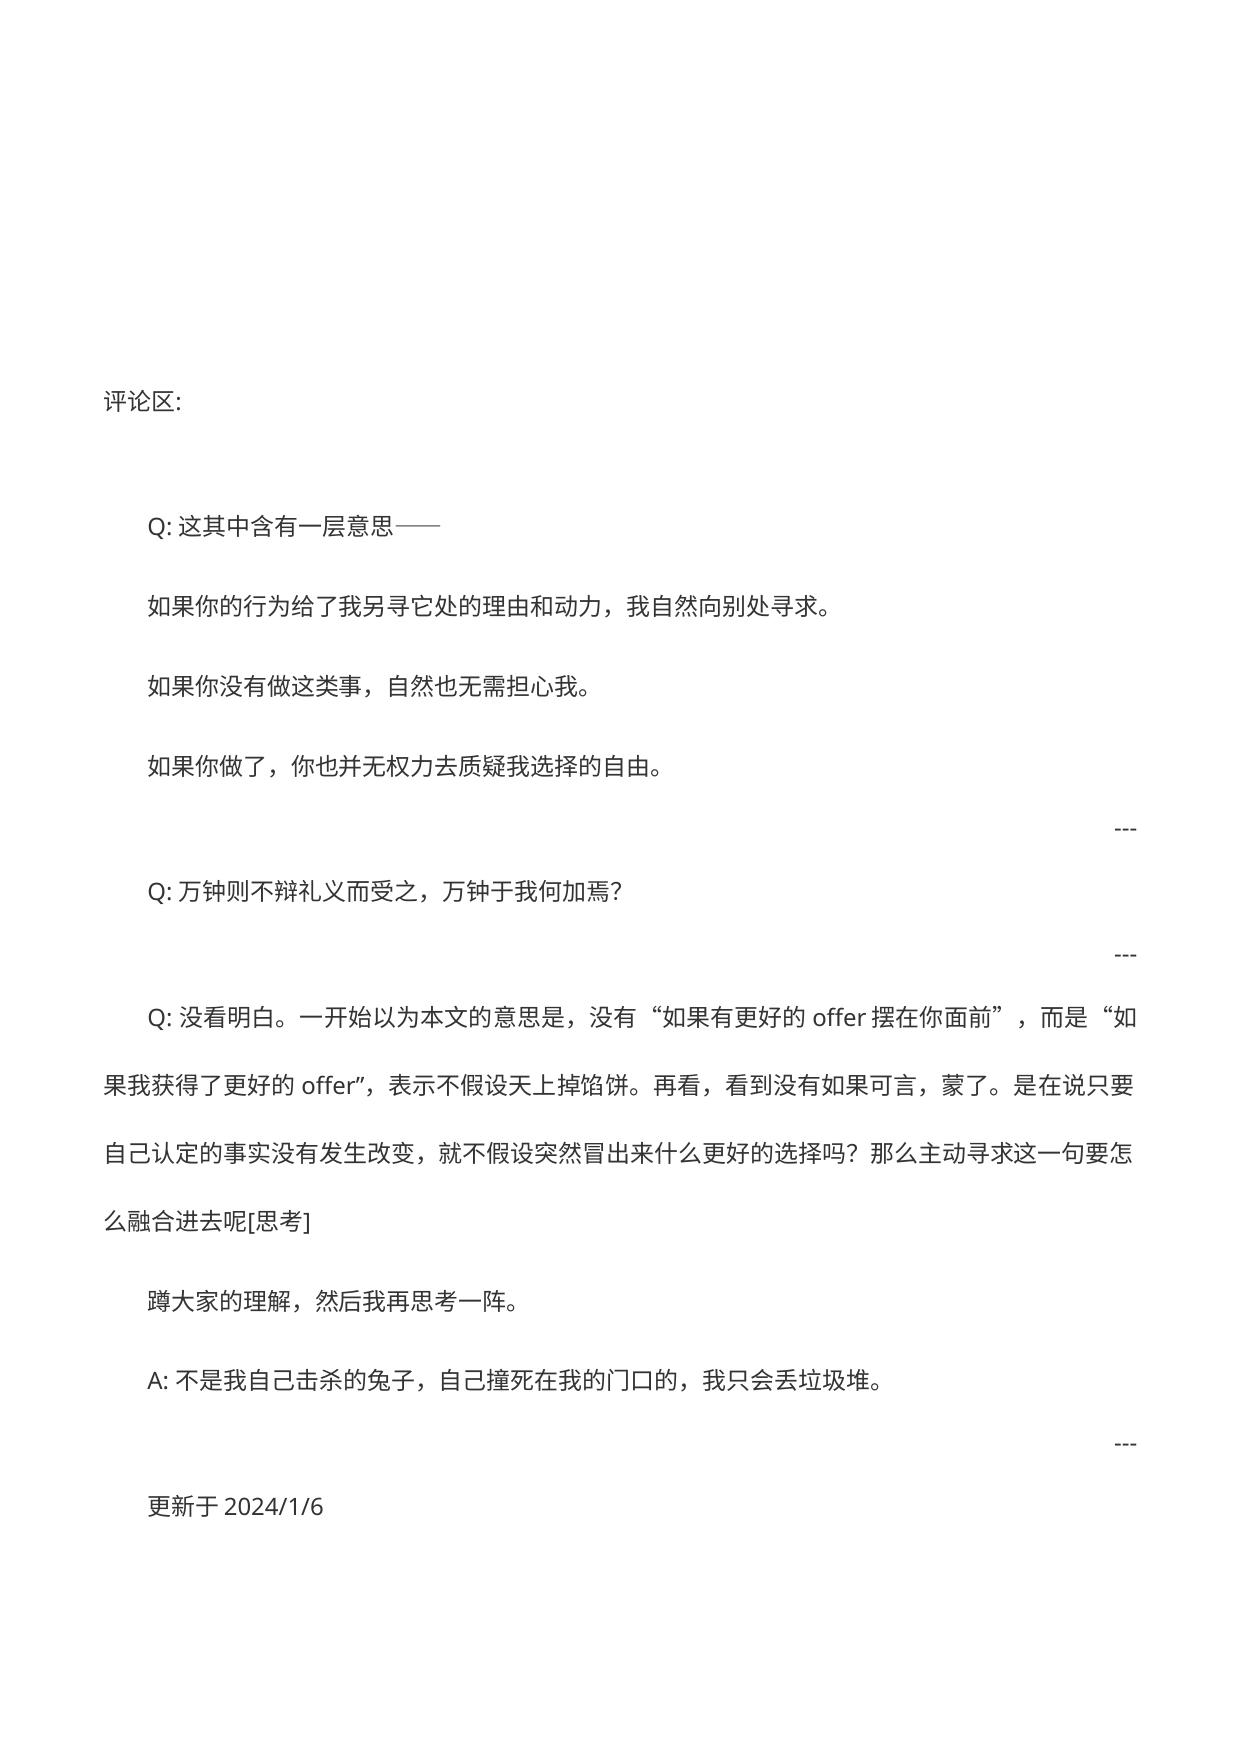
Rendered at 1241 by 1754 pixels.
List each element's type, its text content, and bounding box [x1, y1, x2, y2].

text --- [103, 811, 1137, 844]
text 如果你的行为给了我另寻它处的理由和动力，我自然向别处寻求。 [103, 571, 1137, 639]
text --- [103, 936, 1137, 970]
text 如果你做了，你也并无权力去质疑我选择的自由。 [103, 731, 1137, 799]
text 评论区: [103, 366, 1137, 434]
text Q: 这其中含有一层意思—— [103, 491, 1137, 559]
text 更新于2024/1/6 [103, 1471, 1137, 1539]
text Q: 没看明白。一开始以为本文的意思是，没有“如果有更好的offer摆在你面前”，而是“如果我获得了更好的offer”，表示不假设天上掉馅饼。再看，看到没有如果可言，蒙了。是在说只要自己认定的事实没有发生改变，就不假设突然冒出来什么更好的选择吗？那么主动寻求这一句要怎么融合进去呢[思考] [103, 982, 1137, 1254]
text 如果你没有做这类事，自然也无需担心我。 [103, 651, 1137, 719]
text --- [103, 1425, 1137, 1459]
text A: 不是我自己击杀的兔子，自己撞死在我的门口的，我只会丢垃圾堆。 [103, 1345, 1137, 1413]
text 蹲大家的理解，然后我再思考一阵。 [103, 1266, 1137, 1333]
text Q: 万钟则不辩礼义而受之，万钟于我何加焉？ [103, 856, 1137, 924]
